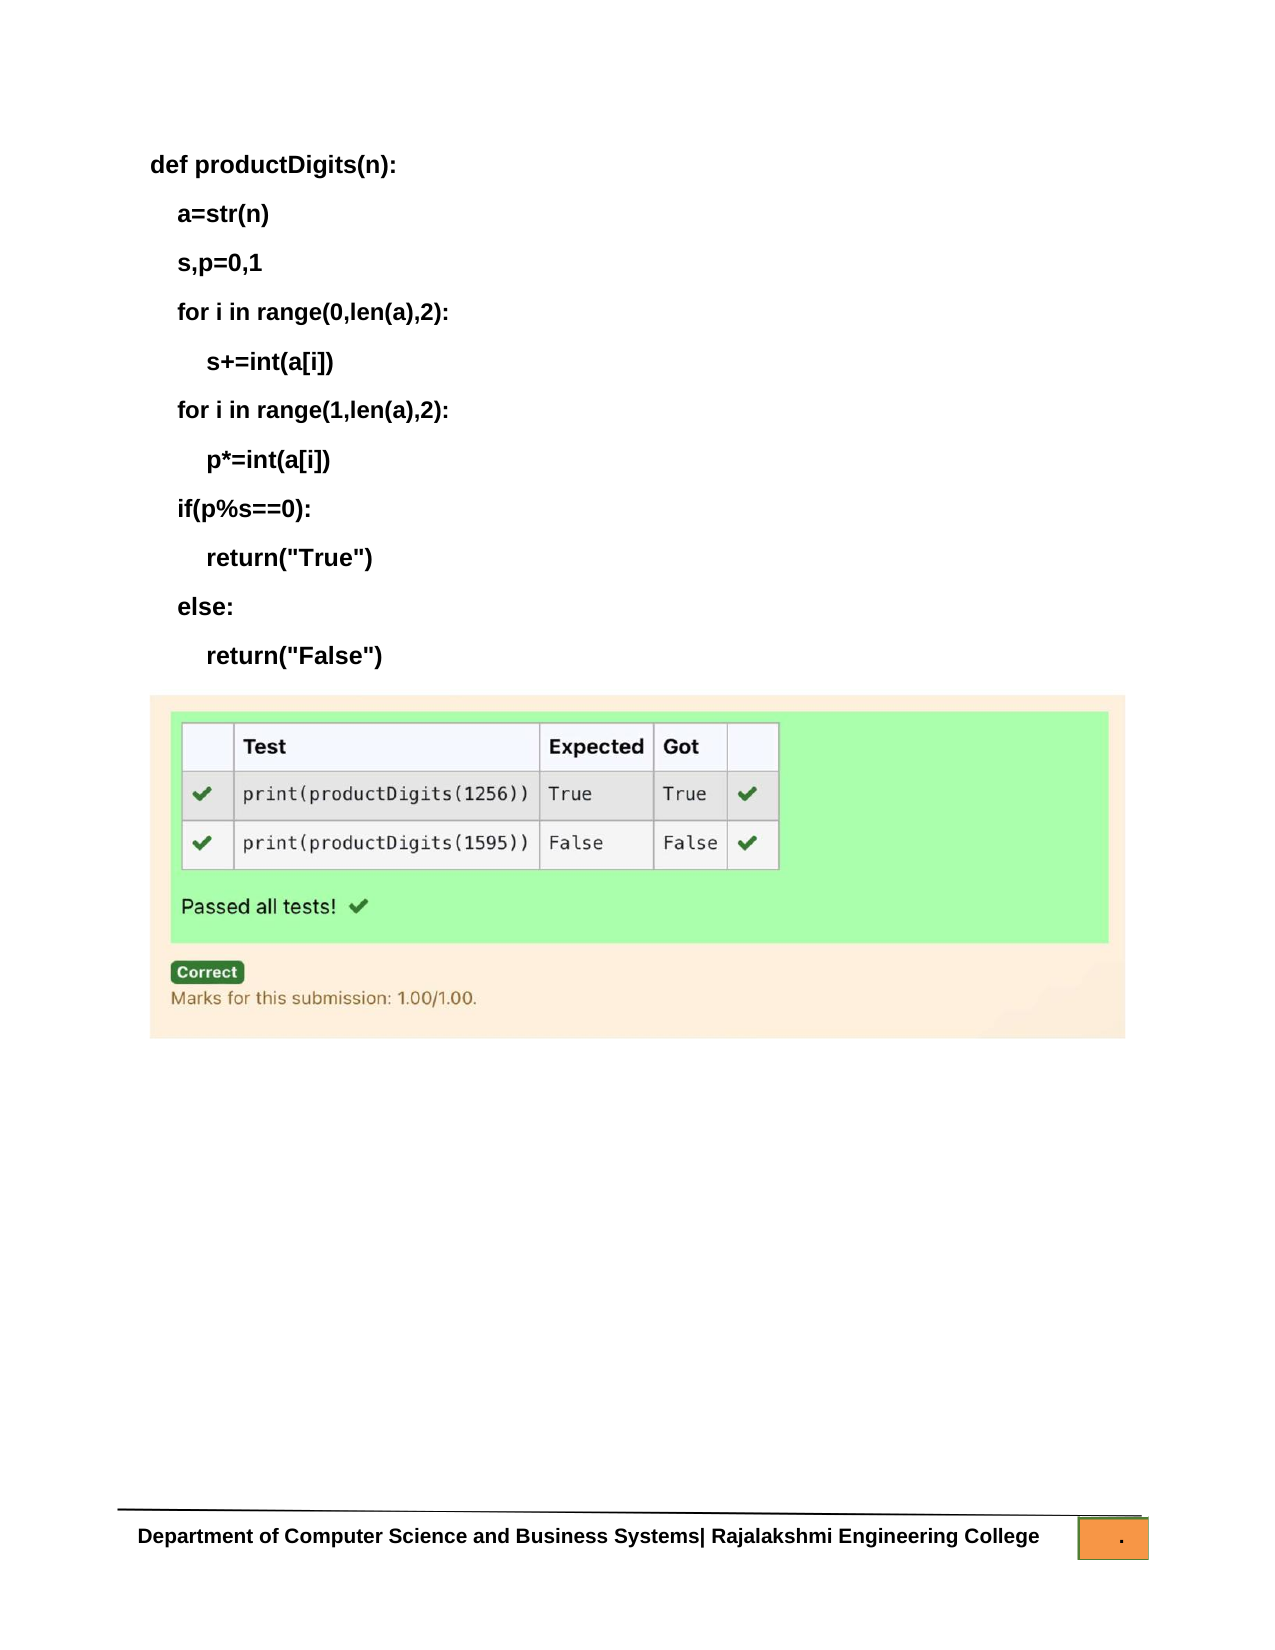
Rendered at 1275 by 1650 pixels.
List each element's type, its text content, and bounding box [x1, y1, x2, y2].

picture [117, 1508, 1149, 1560]
text if(p%s==0): [177, 494, 1125, 523]
text for i in range(1,len(a),2): [177, 396, 1125, 423]
text else: [177, 592, 1125, 621]
text Department of Computer Science and Business Systems| Rajalakshmi Engineering College [137, 1524, 1073, 1548]
text for i in range(0,len(a),2): [177, 297, 1125, 325]
text def productDigits(n): [150, 150, 1125, 179]
text s+=int(a[i]) [206, 347, 1125, 375]
text return("False") [206, 641, 1125, 670]
text p*=int(a[i]) [206, 445, 1125, 473]
text return("True") [206, 543, 1125, 572]
text s,p=0,1 [177, 248, 1125, 277]
text a=str(n) [177, 199, 1125, 228]
picture [149, 689, 1126, 1039]
